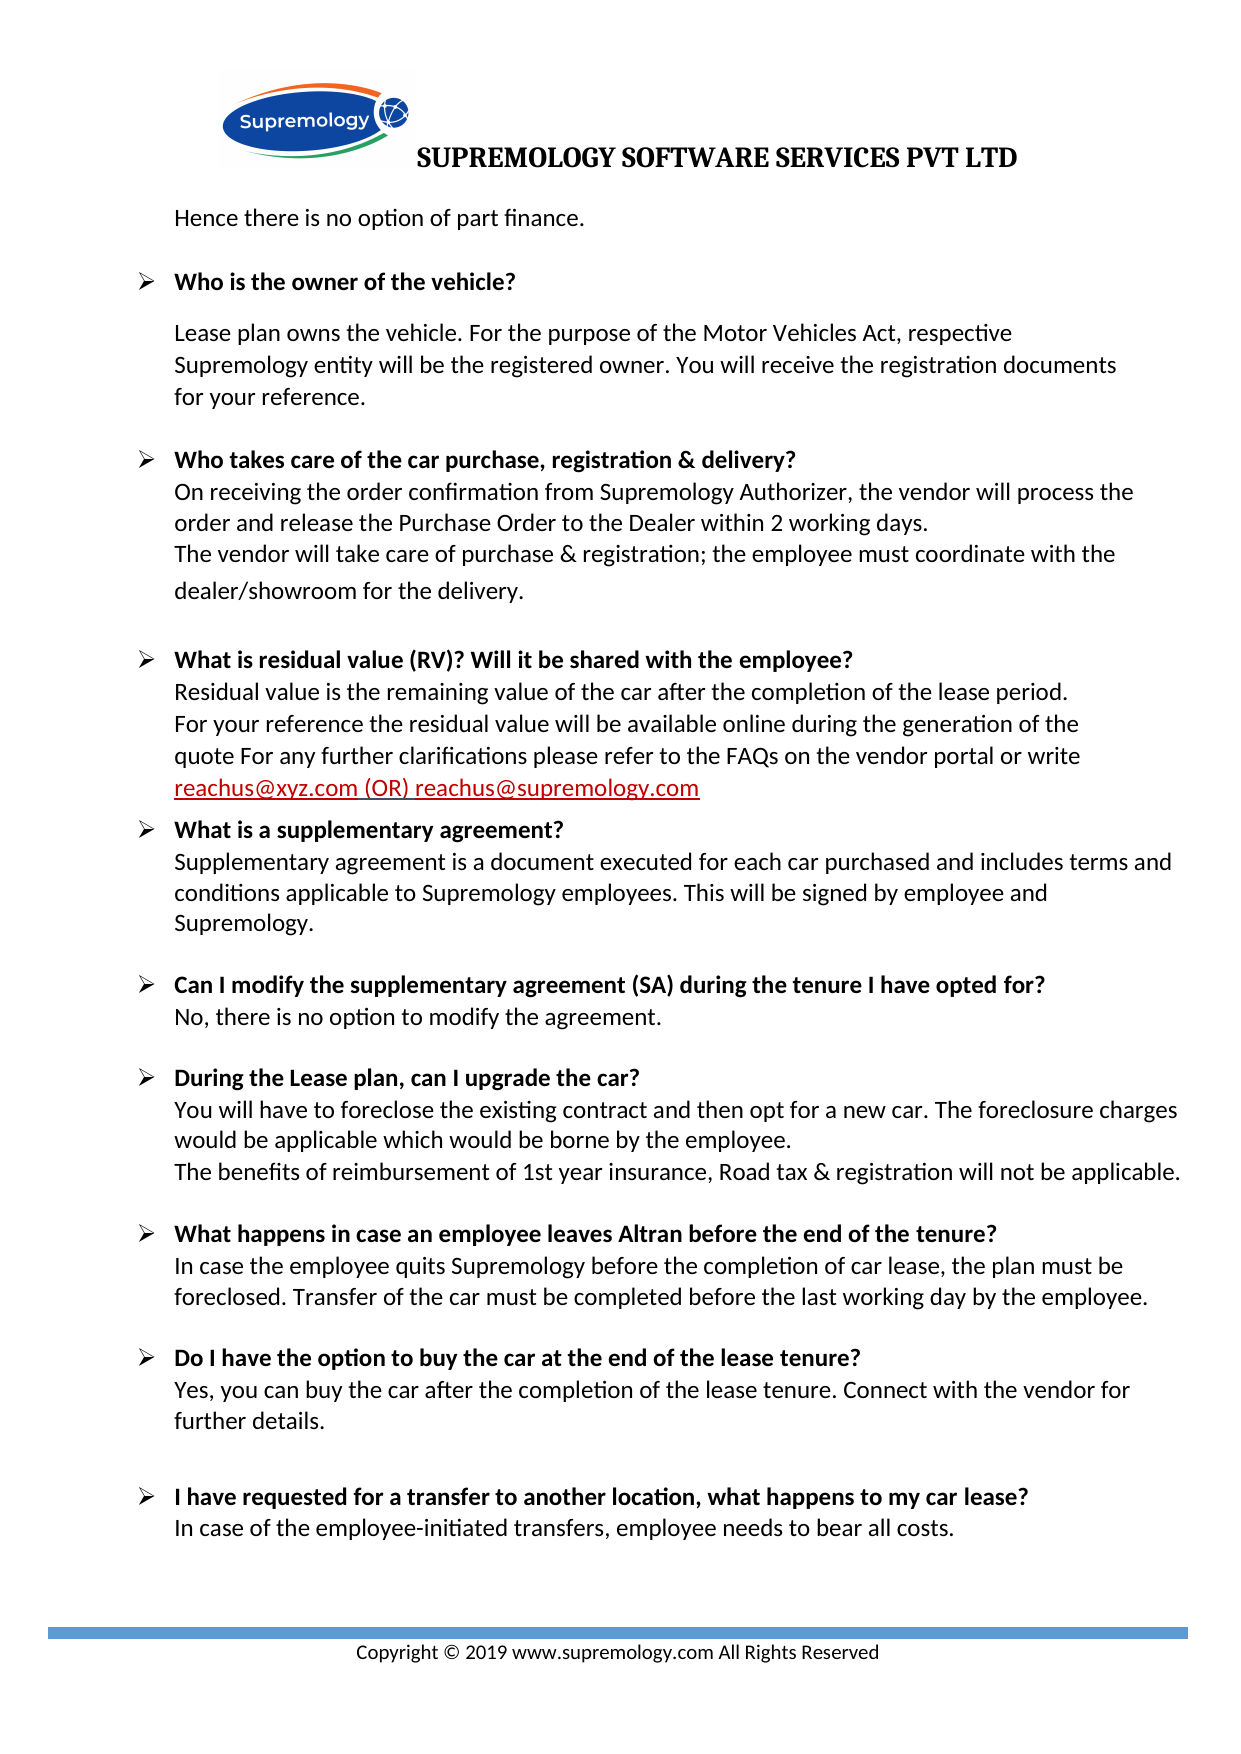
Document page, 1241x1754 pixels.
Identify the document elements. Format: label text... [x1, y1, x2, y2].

subtitle Can I modify the supplementary agreement (SA) during the tenure I have opted for? [137, 969, 1188, 1000]
text For your reference the residual value will be available online during the generation of the quote For any further clarifications please refer to the FAQs on the vendor portal or write reachus@xyz.com (OR) reachus@supremology.com [174, 708, 1135, 802]
text Residual value is the remaining value of the car after the completion of the lease period. [174, 676, 1188, 707]
subtitle During the Lease plan, can I upgrade the car? [137, 1062, 1188, 1093]
text Yes, you can buy the car after the completion of the lease tenure. Connect with the vendor for further details. [174, 1374, 1188, 1435]
text Supplementary agreement is a document executed for each car purchased and includes terms and conditions applicable to Supremology employees. This will be signed by employee and Supremology. [174, 846, 1188, 938]
picture [218, 70, 418, 168]
subtitle I have requested for a transfer to another location, what happens to my car lease? [137, 1481, 1188, 1511]
subtitle Who takes care of the car purchase, registration & delivery? [137, 444, 1188, 475]
text On receiving the order confirmation from Supremology Authorizer, the vendor will process the order and release the Purchase Order to the Dealer within 2 working days. [174, 476, 1162, 537]
text No, there is no option to modify the agreement. [174, 1001, 1188, 1032]
subtitle Who is the owner of the vehicle? [137, 266, 1188, 297]
text The vendor will take care of purchase & registration; the employee must coordinate with the dealer/showroom for the delivery. [174, 538, 1188, 606]
text In case the employee quits Supremology before the completion of car lease, the plan must be foreclosed. Transfer of the car must be completed before the last working day by the employee. [174, 1250, 1188, 1311]
text The eligibility limit is mentioned in the policy; you are the entitled for equal or less amount. Hence there is no option of part finance. [174, 202, 1135, 232]
text You will have to foreclose the existing contract and then opt for a new car. The foreclosure charges would be applicable which would be borne by the employee. [174, 1094, 1188, 1155]
text Lease plan owns the vehicle. For the purpose of the Motor Vehicles Act, respective Supremology entity will be the registered owner. You will receive the registration documents for your reference. [174, 317, 1140, 412]
subtitle Do I have the option to buy the car at the end of the lease tenure? [137, 1342, 1188, 1373]
text In case of the employee-initiated transfers, employee needs to bear all costs. [174, 1512, 1188, 1543]
subtitle What is residual value (RV)? Will it be shared with the employee? [137, 644, 1188, 675]
text The benefits of reimbursement of 1st year insurance, Road tax & registration will not be applicable. [174, 1156, 1188, 1187]
subtitle What happens in case an employee leaves Altran before the end of the tenure? [137, 1218, 1188, 1249]
subtitle What is a supplementary agreement? [137, 814, 1188, 845]
